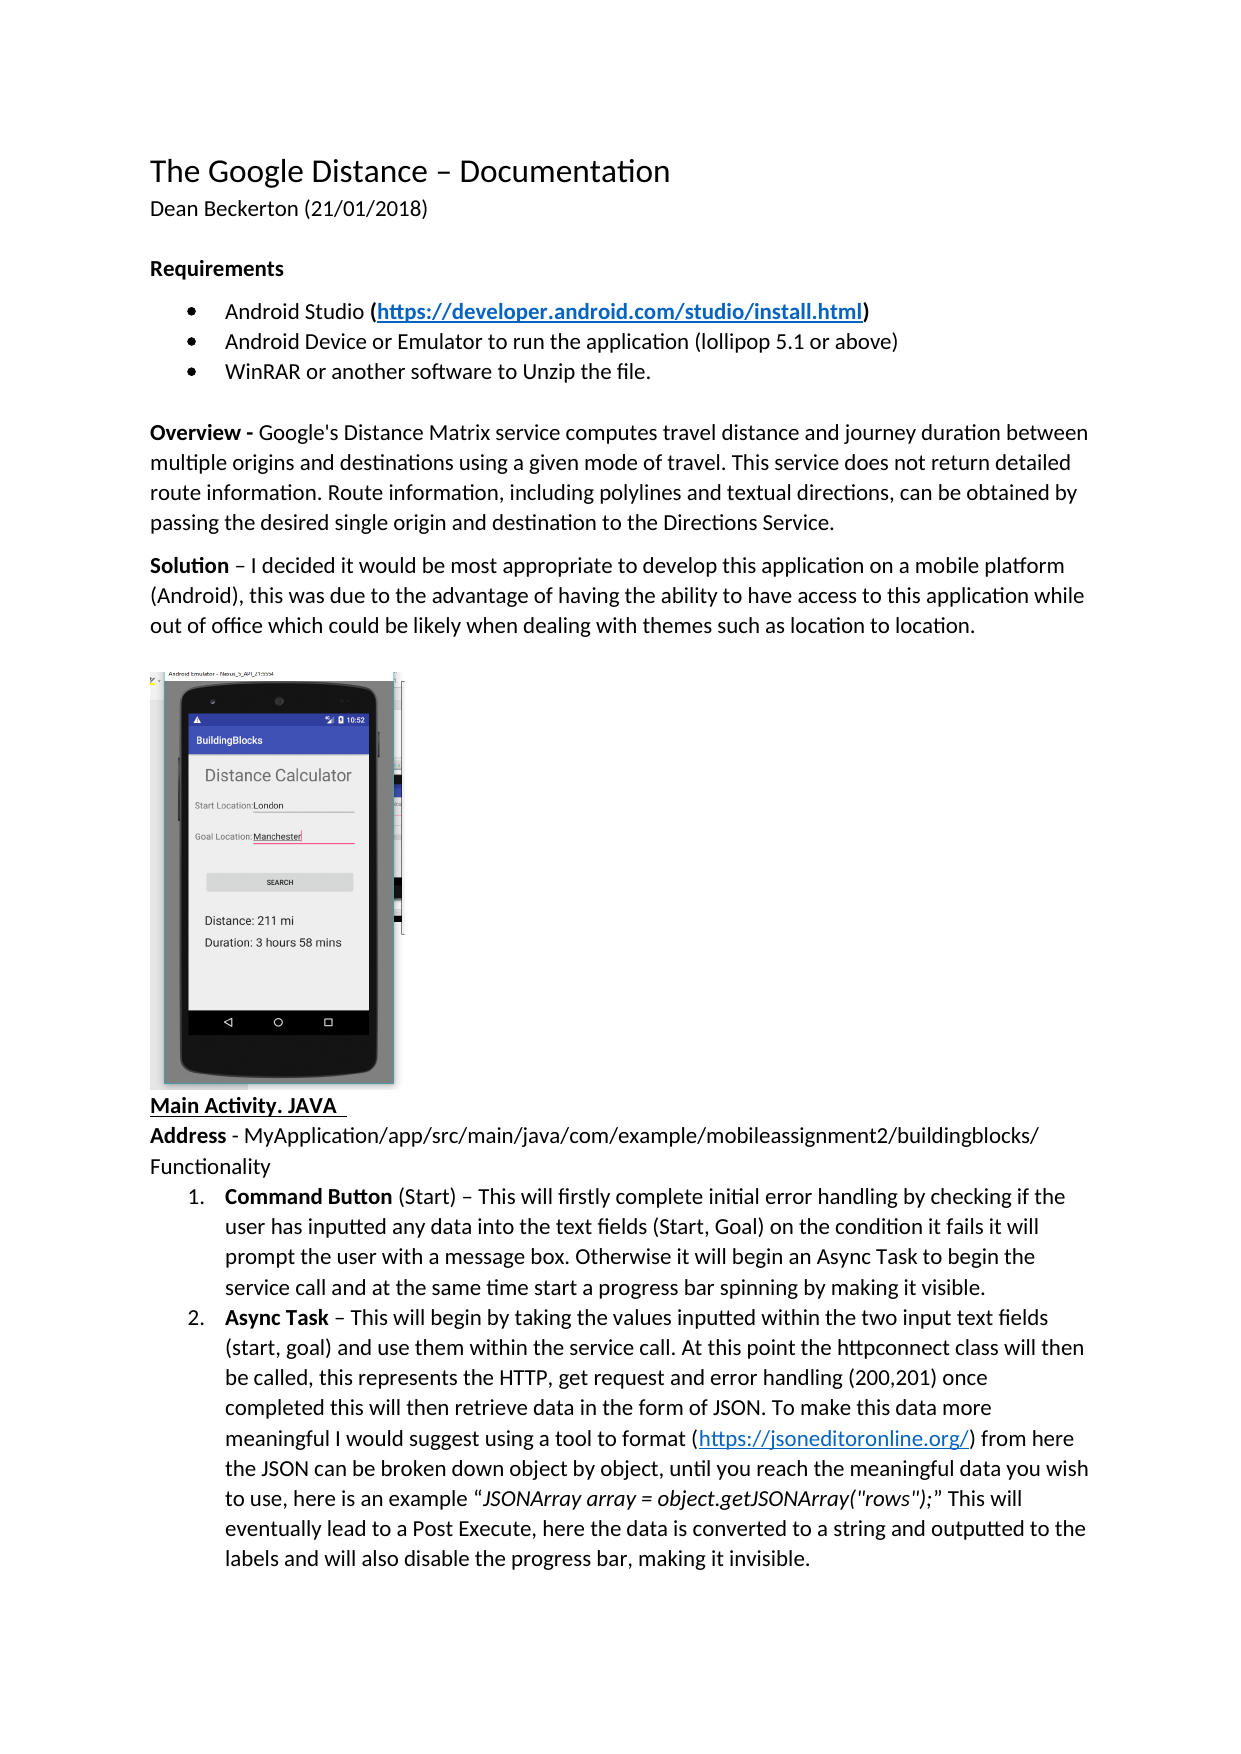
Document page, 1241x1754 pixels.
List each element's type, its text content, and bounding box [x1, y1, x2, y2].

list Android Studio (https://developer.android.com/studio/install.html) [187, 297, 1090, 325]
list Async Task – This will begin by taking the values inputted within the two input text fields (start, goal) and use them within the service call. At this point the httpconnect class will then be called, this represents the HTTP, get request and error handling (200,201) once completed this will then retrieve data in the form of JSON. To make this data more meaningful I would suggest using a tool to format (https://jsoneditoronline.org/) from here the JSON can be broken down object by object, until you reach the meaningful data you wish to use, here is an example “JSONArray array = object.getJSONArray("rows");” This will eventually lead to a Post Execute, here the data is converted to a string and outputted to the labels and will also disable the progress bar, making it invisible. [187, 1303, 1090, 1573]
text Overview - Google's Distance Matrix service computes travel distance and journey duration between multiple origins and destinations using a given mode of travel. This service does not return detailed route information. Route information, including polylines and textual directions, can be obtained by passing the desired single origin and destination to the Directions Service. [150, 418, 1090, 537]
picture [150, 672, 405, 1090]
list WinRAR or another software to Unzip the file. [187, 357, 1090, 386]
text Functionality [150, 1152, 1090, 1180]
text Solution – I decided it would be most appropriate to develop this application on a mobile platform (Android), this was due to the advantage of having the ability to have access to this application while out of office which could be likely when dealing with themes such as location to location. [150, 551, 1090, 640]
text Address - MyApplication/app/src/main/java/com/example/mobileassignment2/buildingblocks/ [150, 1122, 1090, 1150]
text The Google Distance – Documentation [150, 150, 1090, 191]
list Android Device or Emulator to run the application (lollipop 5.1 or above) [187, 327, 1090, 355]
text Requirements [150, 254, 1090, 282]
list Command Button (Start) – This will firstly complete initial error handling by checking if the user has inputted any data into the text fields (Start, Goal) on the condition it fails it will prompt the user with a message box. Otherwise it will begin an Async Task to begin the service call and at the same time start a progress bar spinning by making it visible. [187, 1182, 1090, 1301]
text Main Activity. JAVA [150, 1091, 1090, 1119]
text Dean Beckerton (21/01/2018) [150, 194, 1090, 222]
